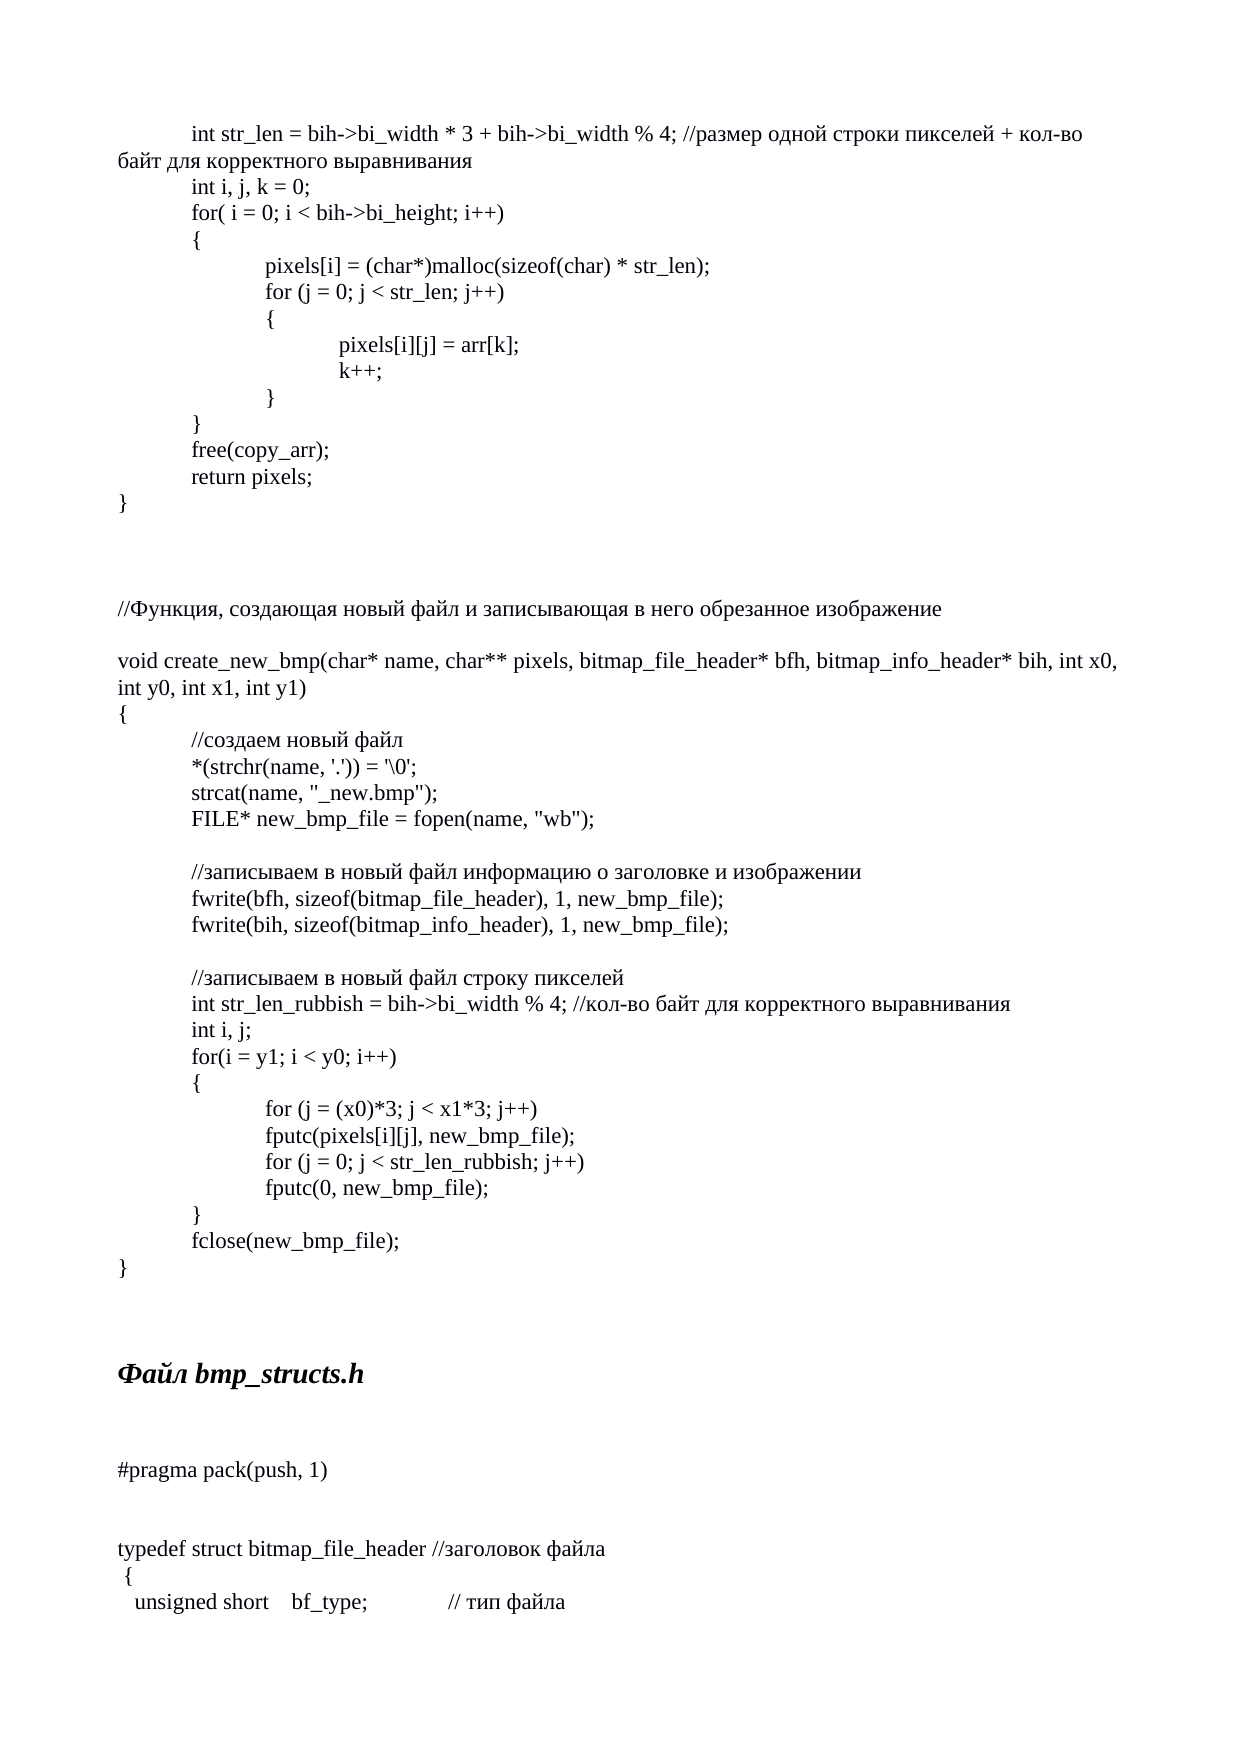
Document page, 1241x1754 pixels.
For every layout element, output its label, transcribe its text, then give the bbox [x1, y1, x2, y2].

text strcat(name, "_new.bmp"); [117, 779, 1123, 806]
text int str_len_rubbish = bih->bi_width % 4; //кол-во байт для корректного выравнивания [117, 990, 1123, 1016]
text //записываем в новый файл строку пикселей [117, 964, 1123, 990]
text int i, j; [117, 1016, 1123, 1043]
text void create_new_bmp(char* name, char** pixels, bitmap_file_header* bfh, bitmap_info_header* bih, int x0, int y0, int x1, int y1) [117, 647, 1123, 700]
text for( i = 0; i < bih->bi_height; i++) [117, 199, 1123, 226]
text } [117, 384, 1123, 410]
text } [117, 410, 1123, 437]
text for(i = y1; i < y0; i++) [117, 1043, 1123, 1069]
text *(strchr(name, '.')) = '\0'; [117, 753, 1123, 779]
text //записываем в новый файл информацию о заголовке и изображении [117, 858, 1123, 884]
text { [117, 1069, 1123, 1095]
text int i, j, k = 0; [117, 173, 1123, 199]
text //Функция, создающая новый файл и записывающая в него обрезанное изображение [117, 595, 1123, 621]
text free(copy_arr); [117, 437, 1123, 463]
text for (j = (x0)*3; j < x1*3; j++) [117, 1095, 1123, 1122]
text FILE* new_bmp_file = fopen(name, "wb"); [117, 806, 1123, 832]
text k++; [117, 357, 1123, 384]
text fputc(pixels[i][j], new_bmp_file); [117, 1122, 1123, 1148]
text for (j = 0; j < str_len_rubbish; j++) [117, 1148, 1123, 1174]
text fwrite(bfh, sizeof(bitmap_file_header), 1, new_bmp_file); [117, 884, 1123, 911]
text for (j = 0; j < str_len; j++) [117, 278, 1123, 305]
text int str_len = bih->bi_width * 3 + bih->bi_width % 4; //размер одной строки пикселей + кол-во байт для корректного выравнивания [117, 120, 1123, 173]
text return pixels; [117, 463, 1123, 489]
text fclose(new_bmp_file); [117, 1227, 1123, 1253]
text pixels[i][j] = arr[k]; [117, 331, 1123, 357]
text pixels[i] = (char*)malloc(sizeof(char) * str_len); [117, 252, 1123, 278]
text { [117, 1562, 1123, 1588]
text fwrite(bih, sizeof(bitmap_info_header), 1, new_bmp_file); [117, 911, 1123, 937]
text fputc(0, new_bmp_file); [117, 1174, 1123, 1201]
text { [117, 305, 1123, 331]
text unsigned short bf_type; // тип файла [117, 1588, 1123, 1614]
text typedef struct bitmap_file_header //заголовок файла [117, 1536, 1123, 1562]
text } [117, 489, 1123, 516]
list Файл bmp_structs.h [117, 1356, 1123, 1389]
text #pragma pack(push, 1) [117, 1456, 1123, 1483]
text } [117, 1253, 1123, 1280]
text } [117, 1201, 1123, 1227]
text //создаем новый файл [117, 726, 1123, 753]
text { [117, 700, 1123, 726]
text { [117, 226, 1123, 252]
